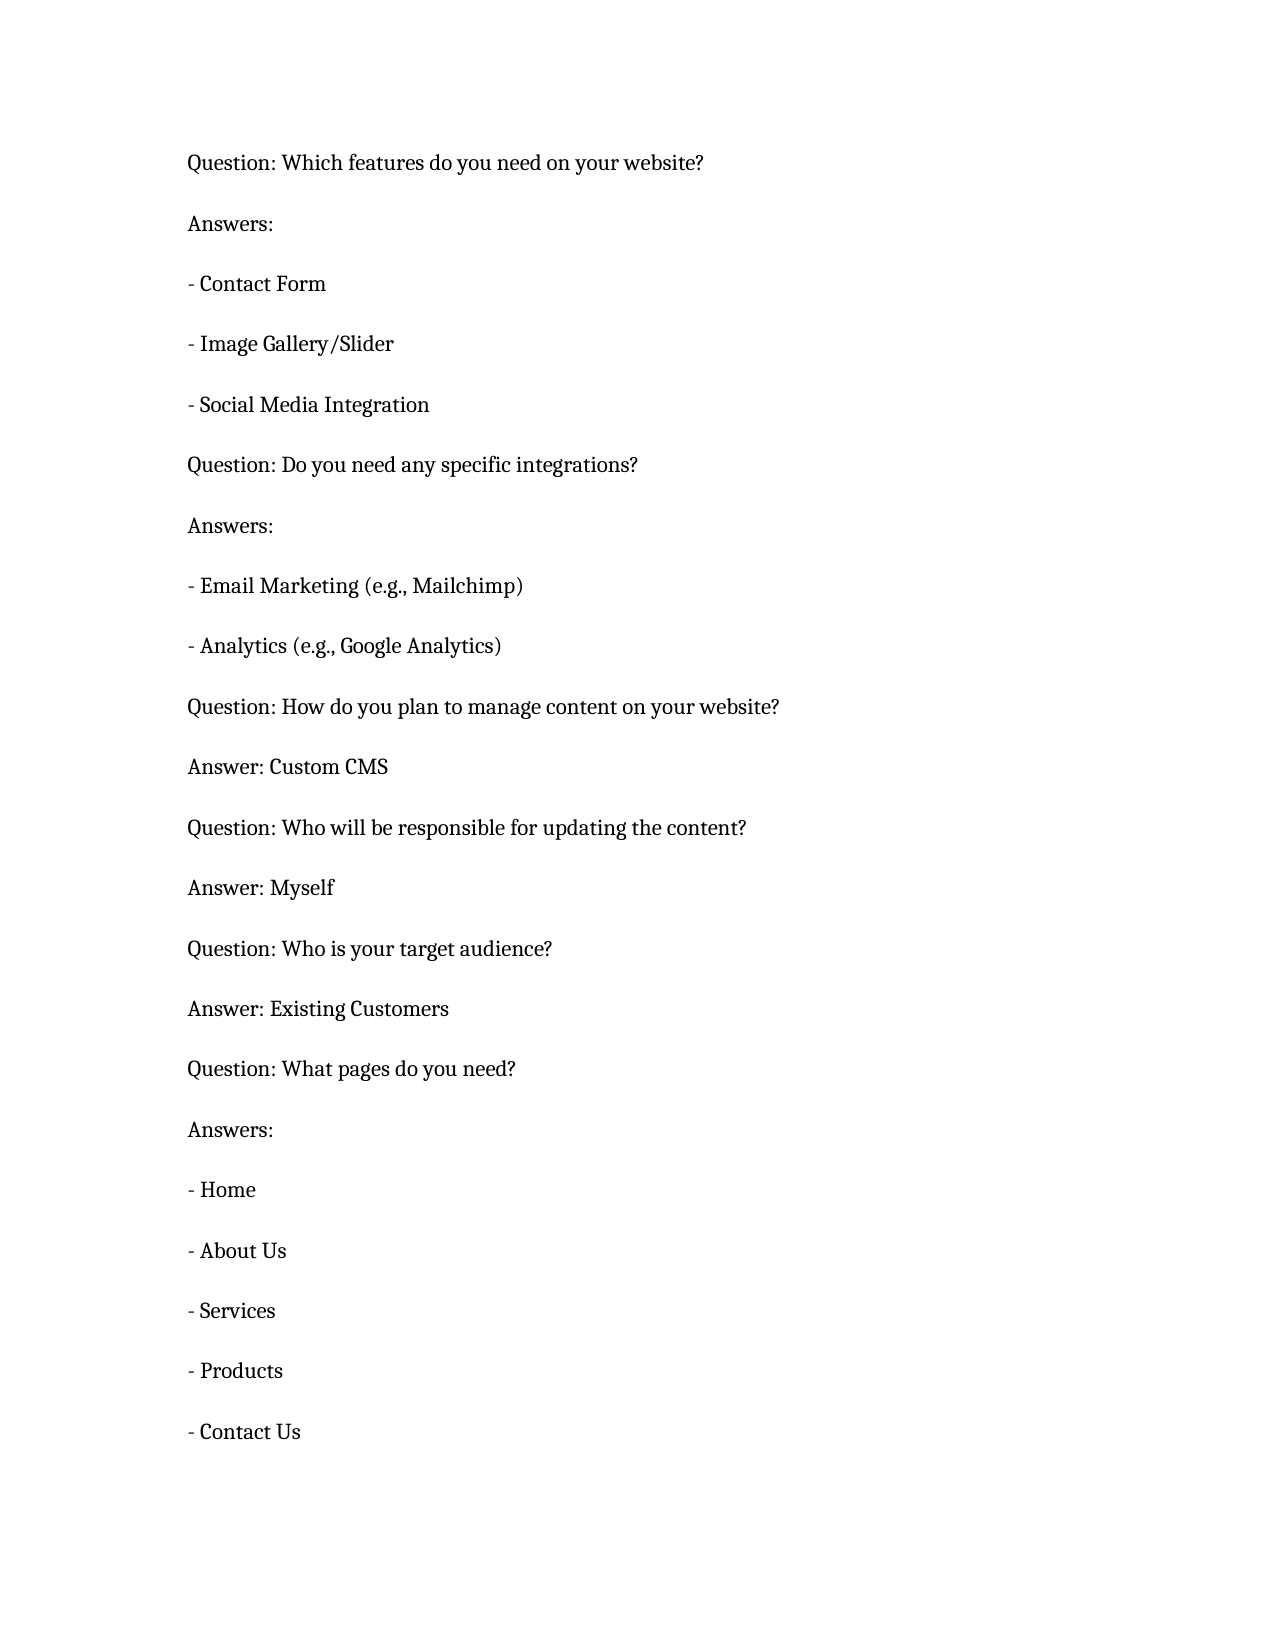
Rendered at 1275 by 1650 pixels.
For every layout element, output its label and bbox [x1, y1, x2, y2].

text [187, 150, 1087, 1475]
